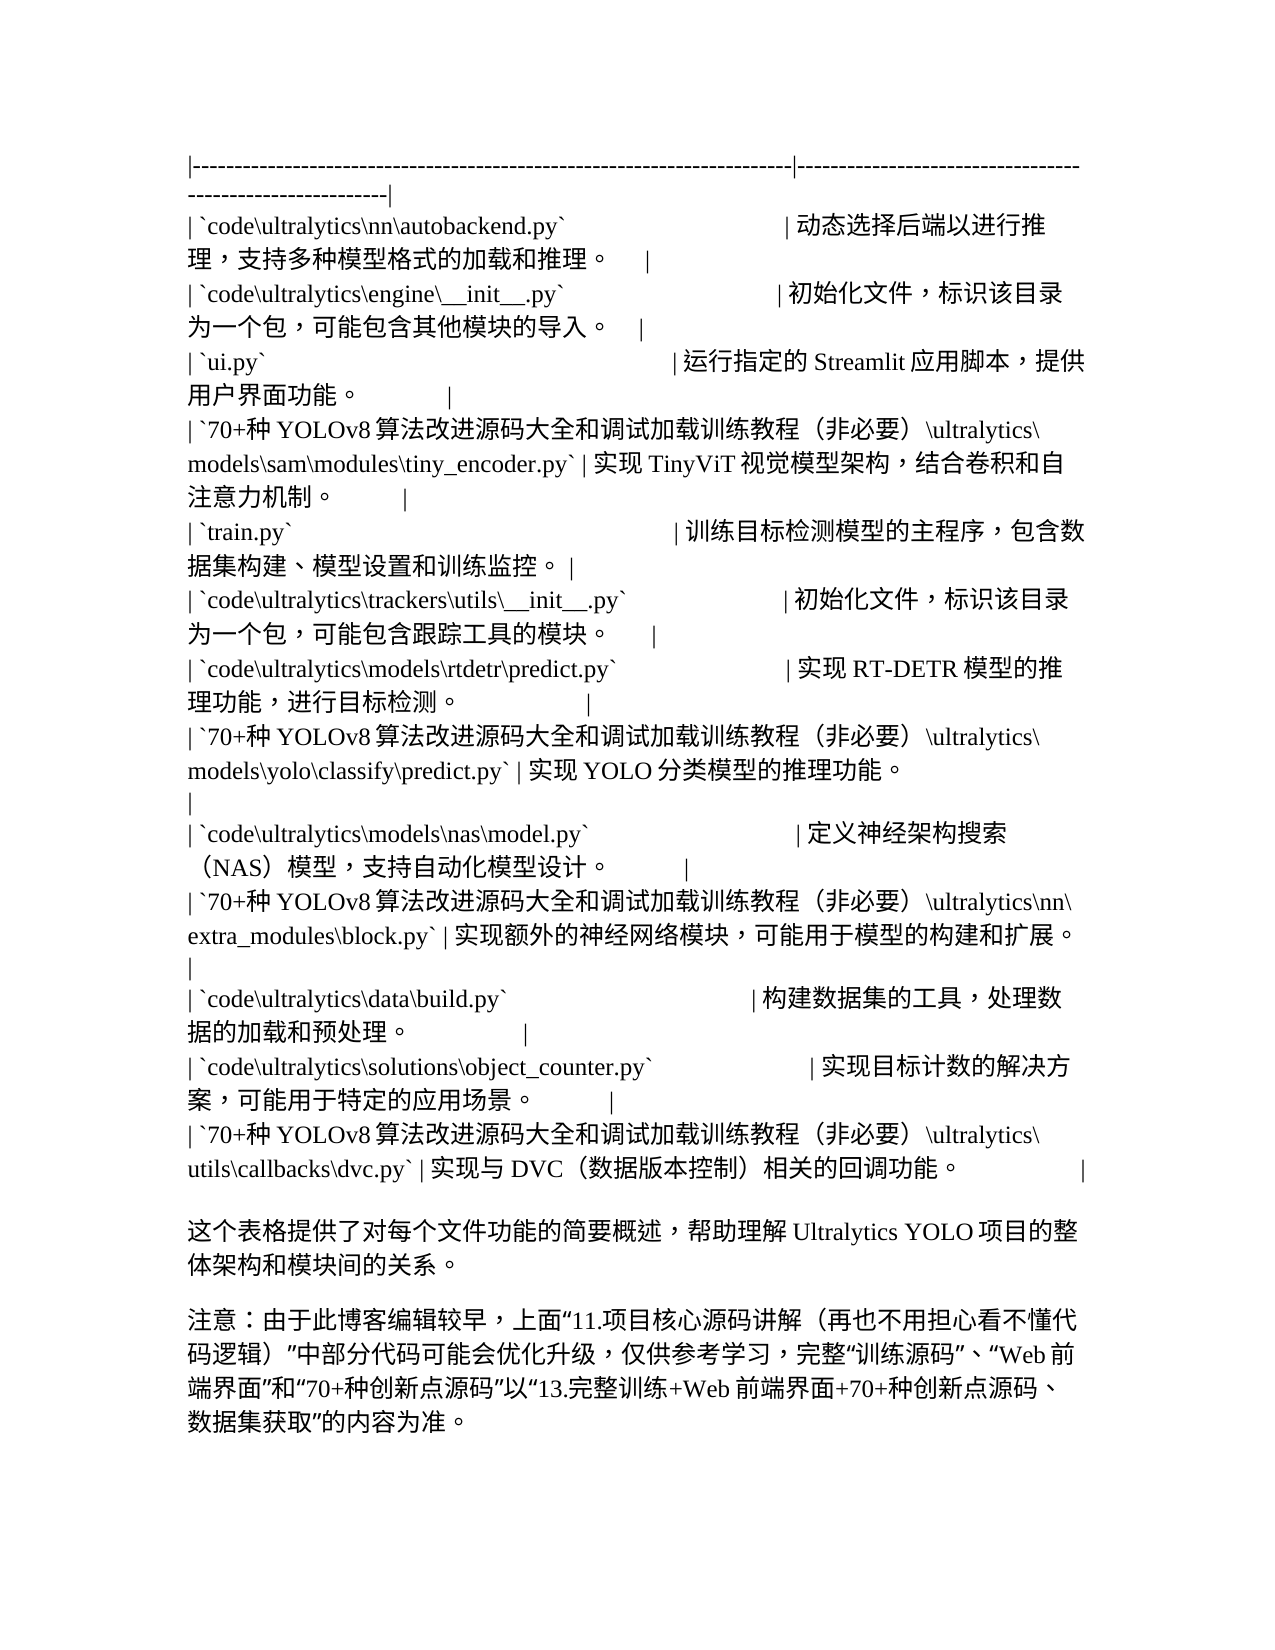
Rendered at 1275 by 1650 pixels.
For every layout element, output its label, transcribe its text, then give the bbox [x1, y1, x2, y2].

text 注意：由于此博客编辑较早，上面“11.项目核心源码讲解（再也不用担心看不懂代码逻辑）”中部分代码可能会优化升级，仅供参考学习，完整“训练源码”、“Web前端界面”和“70+种创新点源码”以“13.完整训练+Web前端界面+70+种创新点源码、数据集获取”的内容为准。 [187, 1302, 1087, 1439]
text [187, 150, 1087, 1282]
